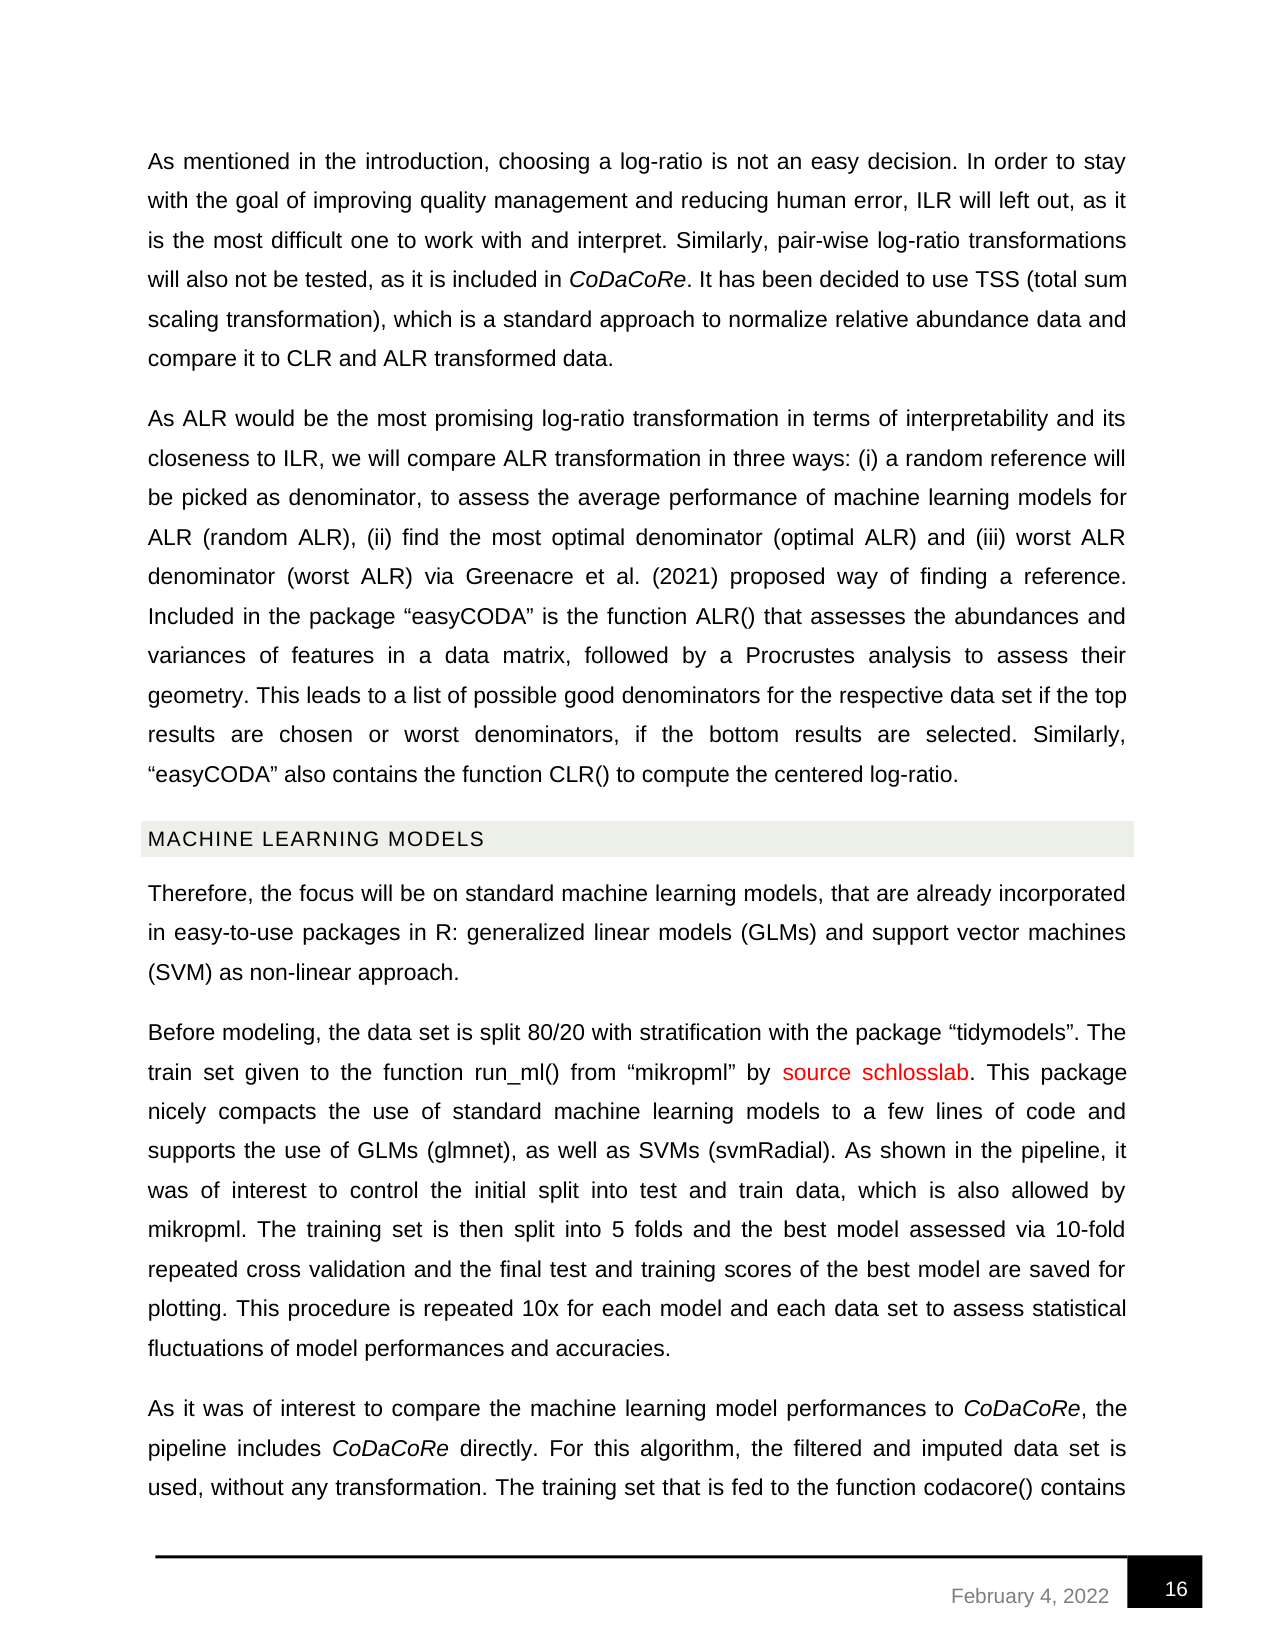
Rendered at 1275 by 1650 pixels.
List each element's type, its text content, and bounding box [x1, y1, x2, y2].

text As ALR would be the most promising log-ratio transformation in terms of interpretability and its closeness to ILR, we will compare ALR transformation in three ways: (i) a random reference will be picked as denominator, to assess the average performance of machine learning models for ALR (random ALR), (ii) find the most optimal denominator (optimal ALR) and (iii) worst ALR denominator (worst ALR) via Greenacre et al. (2021) proposed way of finding a reference. Included in the package “easyCODA” is the function ALR() that assesses the abundances and variances of features in a data matrix, followed by a Procrustes analysis to assess their geometry. This leads to a list of possible good denominators for the respective data set if the top results are chosen or worst denominators, if the bottom results are selected. Similarly, “easyCODA” also contains the function CLR() to compute the centered log-ratio. [148, 405, 1127, 787]
text As mentioned in the introduction, choosing a log-ratio is not an easy decision. In order to stay with the goal of improving quality management and reducing human error, ILR will left out, as it is the most difficult one to work with and interpret. Similarly, pair-wise log-ratio transformations will also not be tested, as it is included in CoDaCoRe. It has been decided to use TSS (total sum scaling transformation), which is a standard approach to normalize relative abundance data and compare it to CLR and ALR transformed data. [148, 148, 1127, 371]
text Therefore, the focus will be on standard machine learning models, that are already incorporated in easy-to-use packages in R: generalized linear models (GLMs) and support vector machines (SVM) as non-linear approach. [148, 880, 1127, 985]
subtitle Machine LEarning models [148, 827, 1127, 851]
text Before modeling, the data set is split 80/20 with stratification with the package “tidymodels”. The train set given to the function run_ml() from “mikropml” by source schlosslab. This package nicely compacts the use of standard machine learning models to a few lines of code and supports the use of GLMs (glmnet), as well as SVMs (svmRadial). As shown in the pipeline, it was of interest to control the initial split into test and train data, which is also allowed by mikropml. The training set is then split into 5 folds and the best model assessed via 10-fold repeated cross validation and the final test and training scores of the best model are saved for plotting. This procedure is repeated 10x for each model and each data set to assess statistical fluctuations of model performances and accuracies. [148, 1019, 1127, 1361]
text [148, 1395, 1127, 1501]
